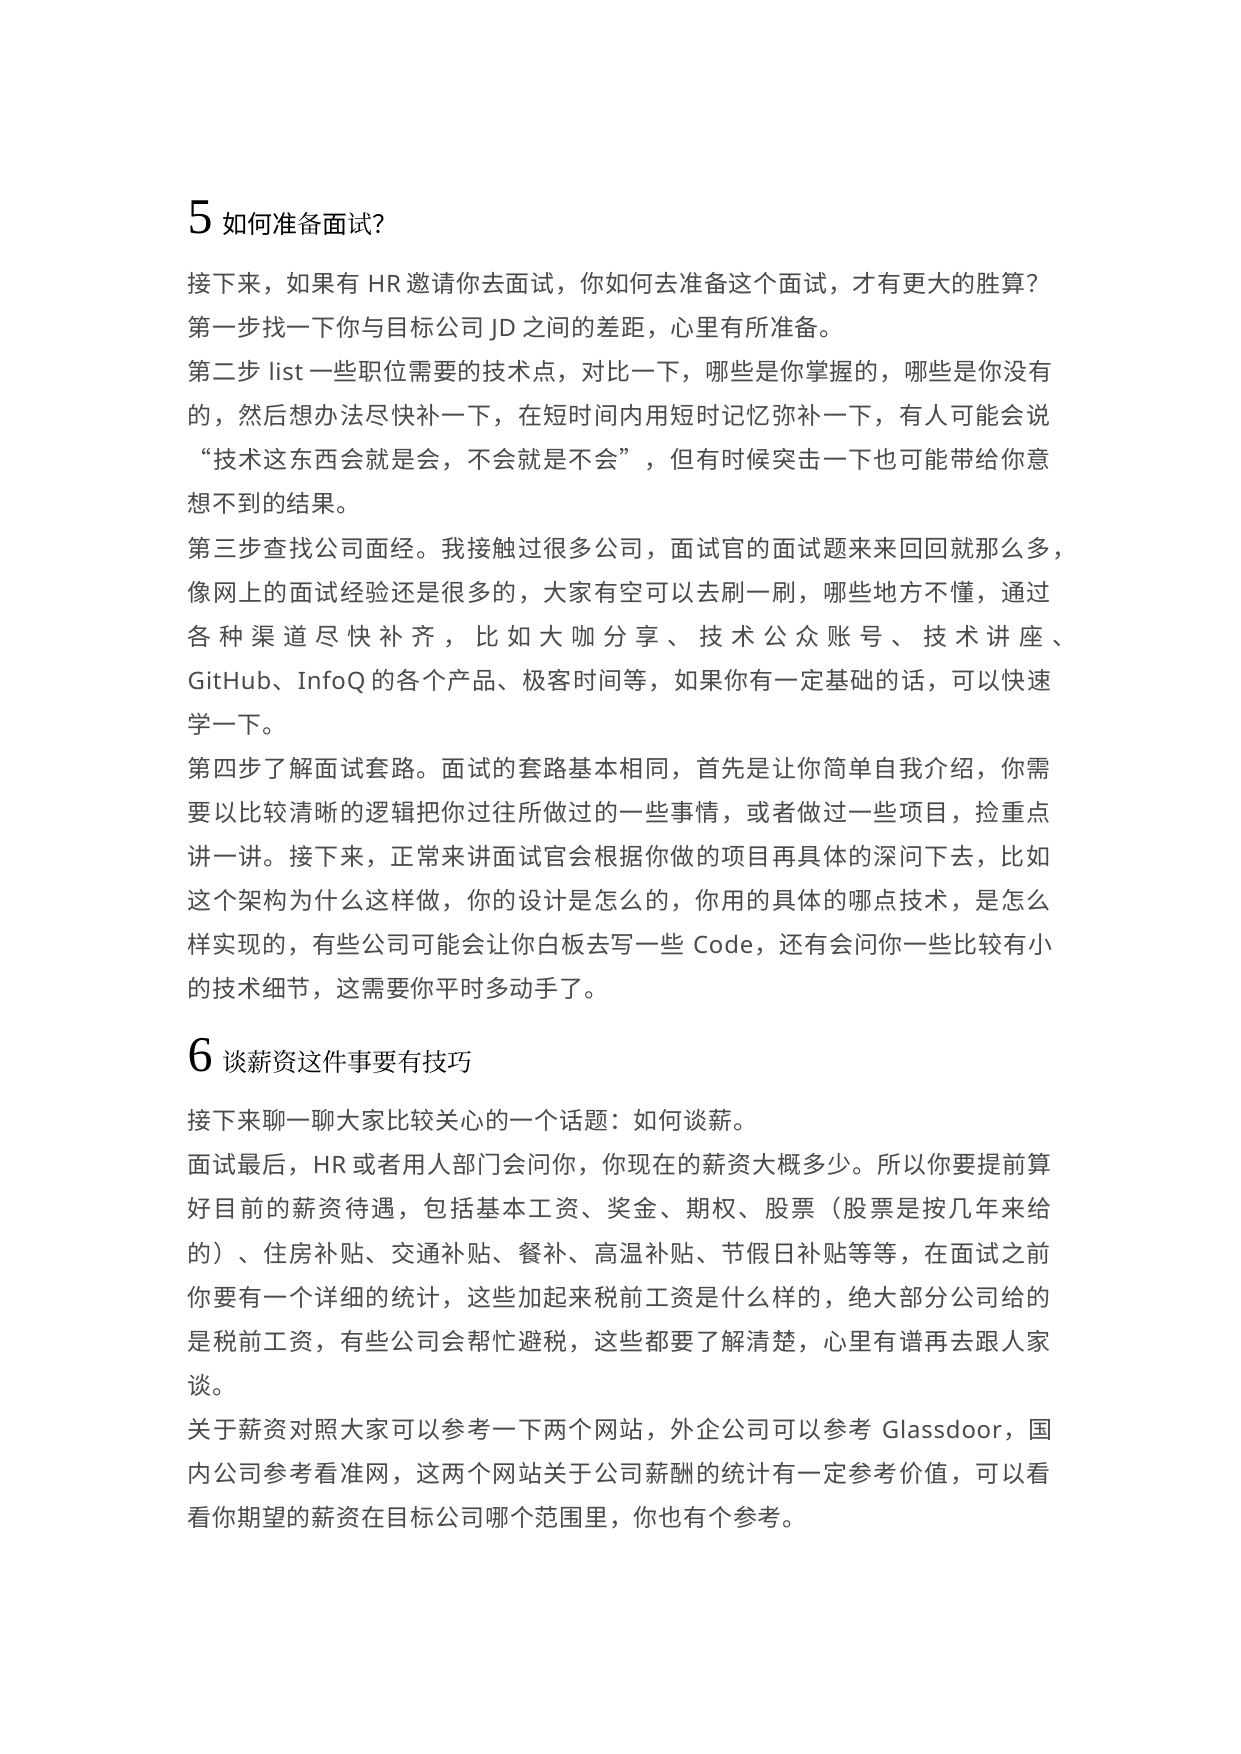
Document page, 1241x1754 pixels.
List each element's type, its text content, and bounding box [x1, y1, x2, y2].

text 第二步 list一些职位需要的技术点，对比一下，哪些是你掌握的，哪些是你没有的，然后想办法尽快补一下，在短时间内用短时记忆弥补一下，有人可能会说“技术这东西会就是会，不会就是不会”，但有时候突击一下也可能带给你意想不到的结果。 [187, 348, 1053, 524]
text 关于薪资对照大家可以参考一下两个网站，外企公司可以参考 Glassdoor，国内公司参考看准网，这两个网站关于公司薪酬的统计有一定参考价值，可以看看你期望的薪资在目标公司哪个范围里，你也有个参考。 [187, 1406, 1053, 1538]
text 第三步查找公司面经。我接触过很多公司，面试官的面试题来来回回就那么多，像网上的面试经验还是很多的，大家有空可以去刷一刷，哪些地方不懂，通过各种渠道尽快补齐，比如大咖分享、技术公众账号、技术讲座、GitHub、InfoQ的各个产品、极客时间等，如果你有一定基础的话，可以快速学一下。 [187, 524, 1053, 745]
text 第一步找一下你与目标公司 JD之间的差距，心里有所准备。 [187, 304, 1053, 348]
text 5如何准备面试？ [187, 172, 1053, 260]
text 面试最后，HR或者用人部门会问你，你现在的薪资大概多少。所以你要提前算好目前的薪资待遇，包括基本工资、奖金、期权、股票（股票是按几年来给的）、住房补贴、交通补贴、餐补、高温补贴、节假日补贴等等，在面试之前你要有一个详细的统计，这些加起来税前工资是什么样的，绝大部分公司给的是税前工资，有些公司会帮忙避税，这些都要了解清楚，心里有谱再去跟人家谈。 [187, 1141, 1053, 1406]
text 接下来，如果有 HR邀请你去面试，你如何去准备这个面试，才有更大的胜算？ [187, 260, 1053, 304]
text 第四步了解面试套路。面试的套路基本相同，首先是让你简单自我介绍，你需要以比较清晰的逻辑把你过往所做过的一些事情，或者做过一些项目，捡重点讲一讲。接下来，正常来讲面试官会根据你做的项目再具体的深问下去，比如这个架构为什么这样做，你的设计是怎么的，你用的具体的哪点技术，是怎么样实现的，有些公司可能会让你白板去写一些 Code，还有会问你一些比较有小的技术细节，这需要你平时多动手了。 [187, 745, 1053, 1009]
text 6谈薪资这件事要有技巧 [187, 1009, 1053, 1097]
text 接下来聊一聊大家比较关心的一个话题：如何谈薪。 [187, 1097, 1053, 1141]
